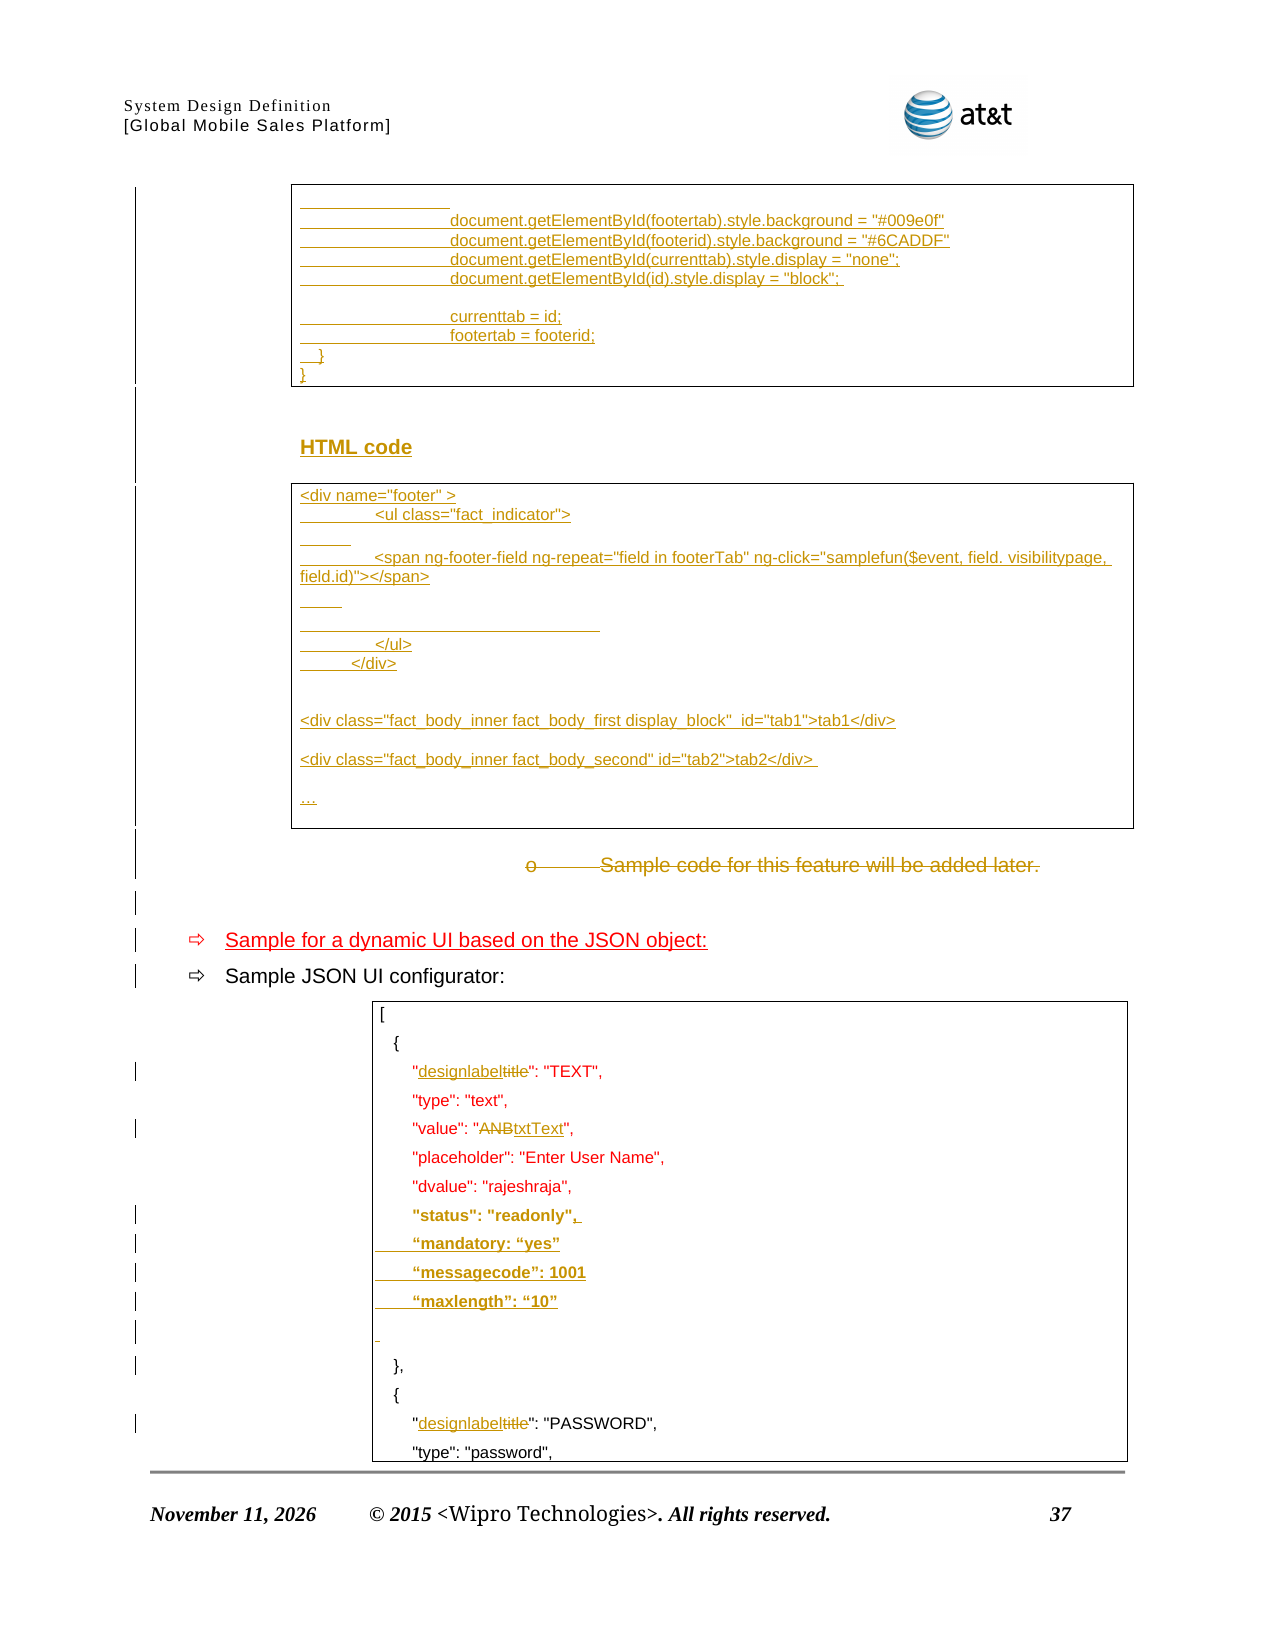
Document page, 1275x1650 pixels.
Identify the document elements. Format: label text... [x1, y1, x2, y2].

text { [373, 1030, 1127, 1052]
text { [373, 1382, 1127, 1404]
picture [888, 75, 1028, 156]
text "type": "text", [373, 1087, 1127, 1109]
list Sample JSON UI configurator: [187, 964, 1125, 988]
text "": "PASSWORD", [373, 1411, 1127, 1433]
text "placeholder": "Enter User Name", [373, 1145, 1127, 1167]
text "type": "password", [373, 1439, 1127, 1461]
text "status": "readonly" [373, 1202, 1127, 1224]
text [ [373, 1002, 1127, 1023]
list Sample for a dynamic UI based on the JSON object: [187, 928, 1125, 952]
text "dvalue": "rajeshraja", [373, 1173, 1127, 1196]
text }, [373, 1353, 1127, 1375]
text "value": "", [373, 1116, 1127, 1138]
text "": "TEXT", [373, 1058, 1127, 1081]
